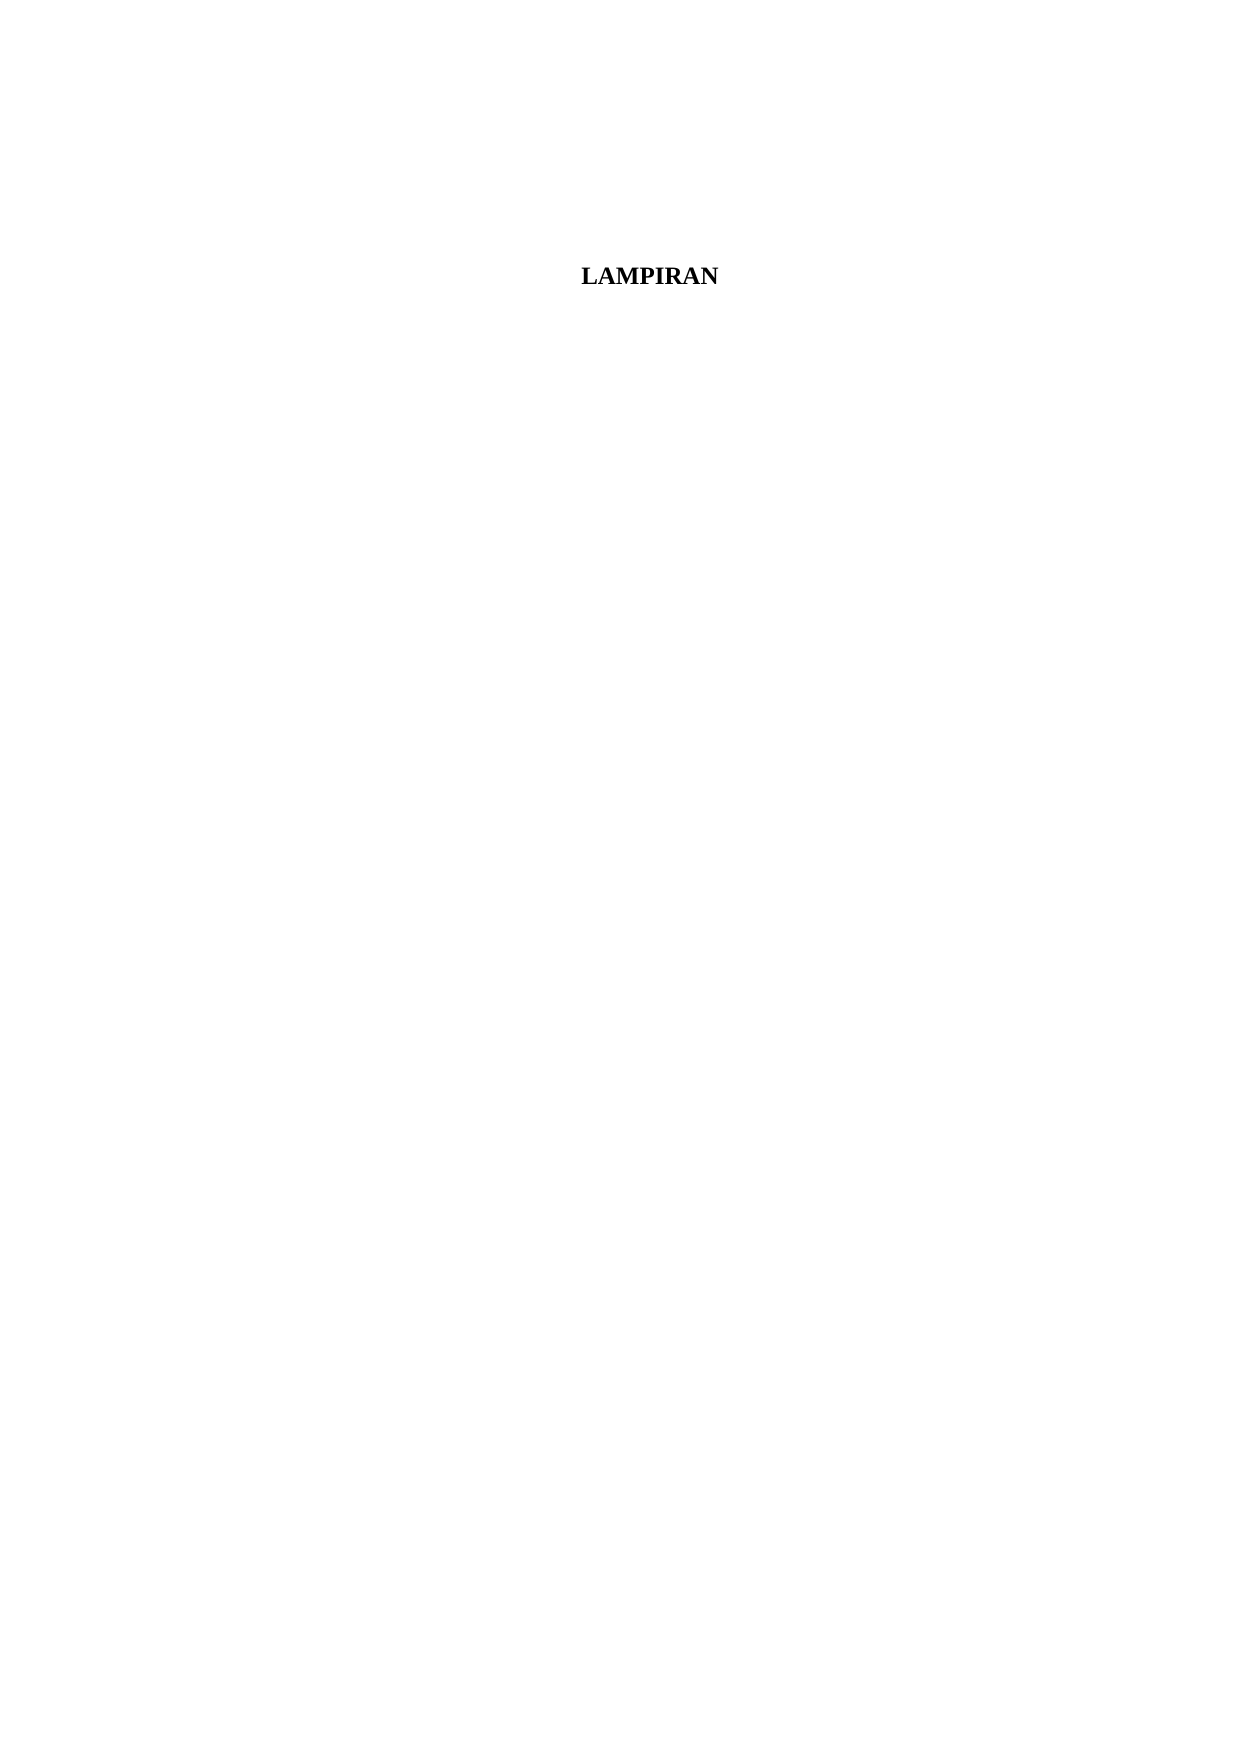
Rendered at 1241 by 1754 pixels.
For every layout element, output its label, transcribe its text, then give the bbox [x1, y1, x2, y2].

subtitle LAMPIRAN [236, 261, 1063, 290]
